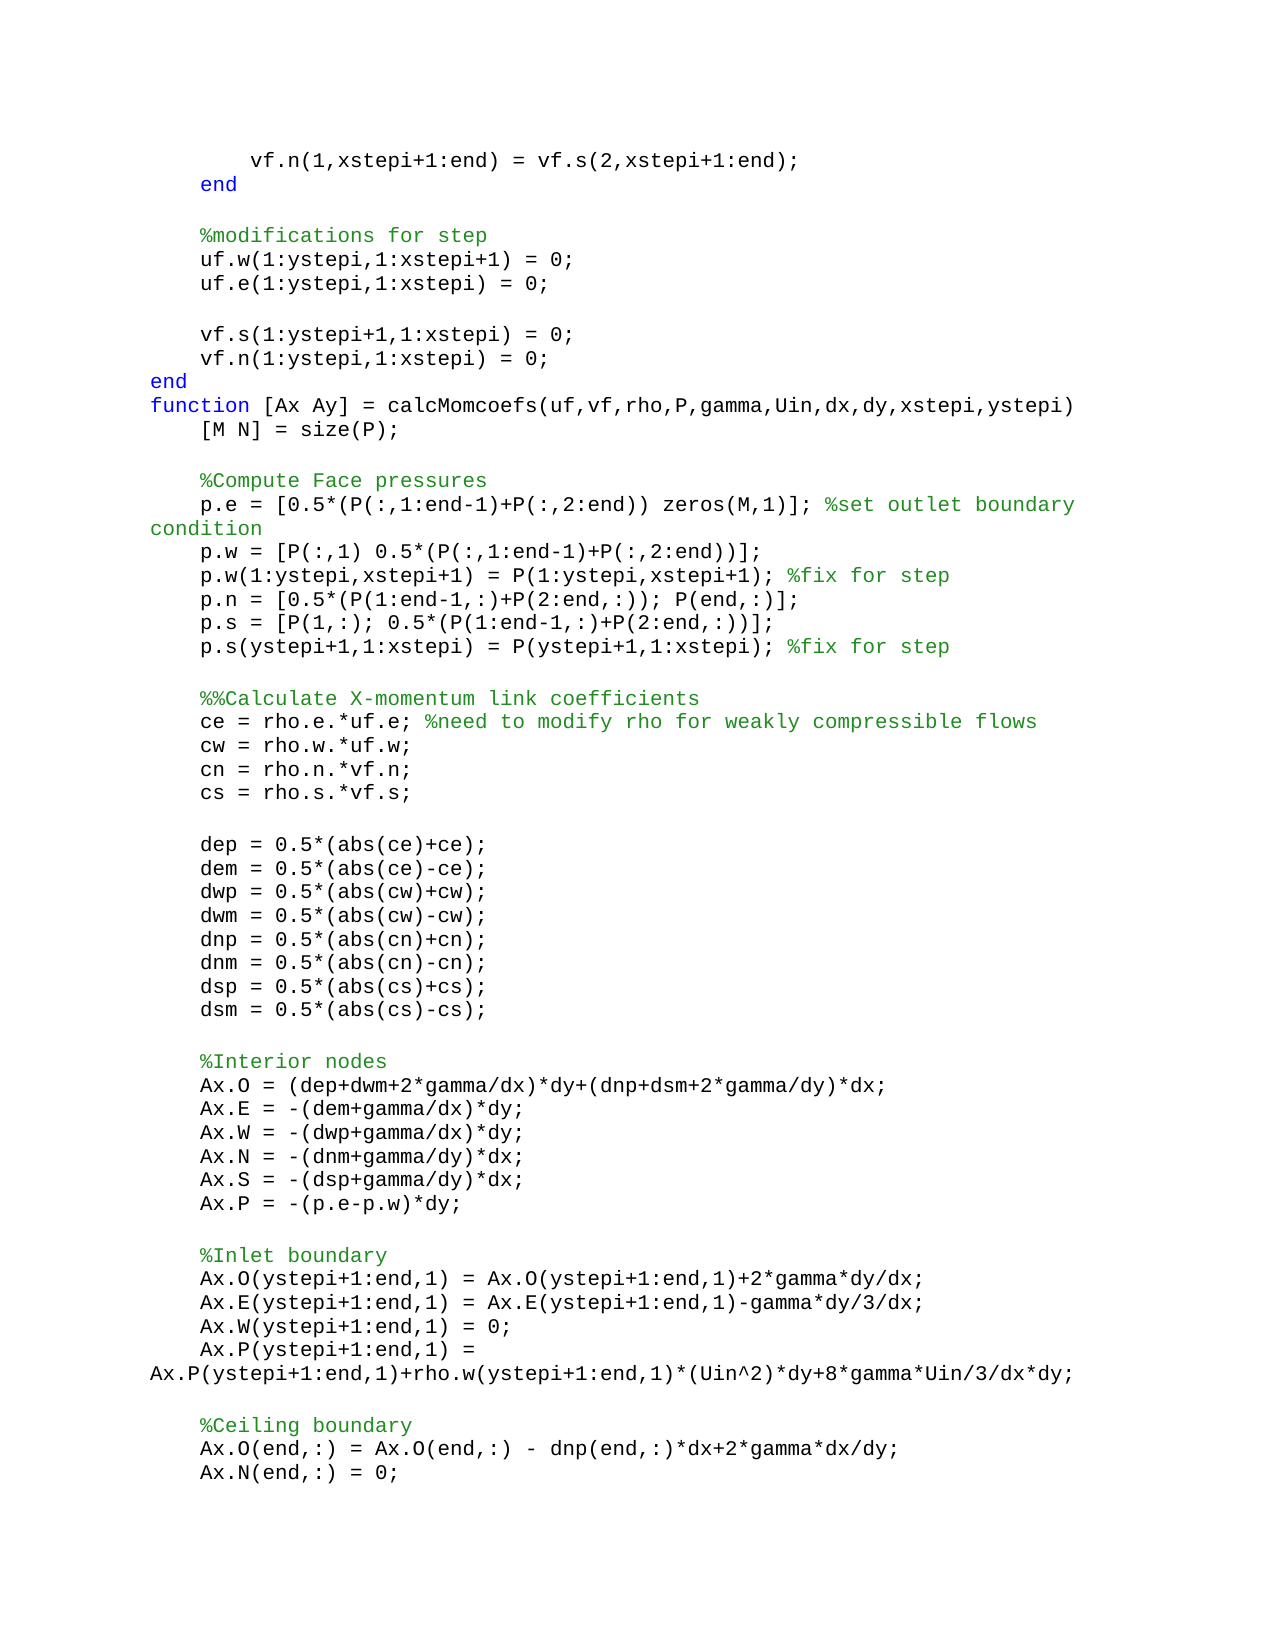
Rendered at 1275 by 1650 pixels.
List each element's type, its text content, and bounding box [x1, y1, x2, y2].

text p.s = [P(1,:); 0.5*(P(1:end-1,:)+P(2:end,:))]; [150, 612, 1125, 636]
text vf.s(1:ystepi+1,1:xstepi) = 0; [150, 324, 1125, 348]
text end [150, 372, 1125, 395]
text cs = rho.s.*vf.s; [150, 782, 1125, 806]
text dnm = 0.5*(abs(cn)-cn); [150, 952, 1125, 976]
text end [150, 174, 1125, 197]
text dnp = 0.5*(abs(cn)+cn); [150, 928, 1125, 952]
text p.s(ystepi+1,1:xstepi) = P(ystepi+1,1:xstepi); %fix for step [150, 636, 1125, 660]
text %Inlet boundary [150, 1245, 1125, 1268]
text p.e = [0.5*(P(:,1:end-1)+P(:,2:end)) zeros(M,1)]; %set outlet boundary condition [150, 494, 1125, 541]
text %Ceiling boundary [150, 1414, 1125, 1438]
text dsm = 0.5*(abs(cs)-cs); [150, 999, 1125, 1023]
text function [Ax Ay] = calcMomcoefs(uf,vf,rho,P,gamma,Uin,dx,dy,xstepi,ystepi) [150, 395, 1125, 419]
text cw = rho.w.*uf.w; [150, 735, 1125, 759]
text p.w(1:ystepi,xstepi+1) = P(1:ystepi,xstepi+1); %fix for step [150, 565, 1125, 589]
text uf.e(1:ystepi,1:xstepi) = 0; [150, 273, 1125, 296]
text dem = 0.5*(abs(ce)-ce); [150, 858, 1125, 881]
text %Compute Face pressures [150, 471, 1125, 494]
text vf.n(1:ystepi,1:xstepi) = 0; [150, 348, 1125, 372]
text Ax.N(end,:) = 0; [150, 1462, 1125, 1486]
text Ax.N = -(dnm+gamma/dy)*dx; [150, 1146, 1125, 1169]
text Ax.S = -(dsp+gamma/dy)*dx; [150, 1169, 1125, 1193]
text vf.n(1,xstepi+1:end) = vf.s(2,xstepi+1:end); [150, 150, 1125, 174]
text %modifications for step [150, 225, 1125, 249]
text Ax.O(ystepi+1:end,1) = Ax.O(ystepi+1:end,1)+2*gamma*dy/dx; [150, 1268, 1125, 1292]
text dwp = 0.5*(abs(cw)+cw); [150, 881, 1125, 905]
text Ax.E = -(dem+gamma/dx)*dy; [150, 1098, 1125, 1122]
text Ax.W(ystepi+1:end,1) = 0; [150, 1316, 1125, 1339]
text Ax.O = (dep+dwm+2*gamma/dx)*dy+(dnp+dsm+2*gamma/dy)*dx; [150, 1075, 1125, 1098]
text ce = rho.e.*uf.e; %need to modify rho for weakly compressible flows [150, 711, 1125, 735]
text Ax.W = -(dwp+gamma/dx)*dy; [150, 1122, 1125, 1146]
text dsp = 0.5*(abs(cs)+cs); [150, 976, 1125, 999]
text %Interior nodes [150, 1051, 1125, 1075]
text Ax.P(ystepi+1:end,1) = Ax.P(ystepi+1:end,1)+rho.w(ystepi+1:end,1)*(Uin^2)*dy+8*gamma*Uin/3/dx*dy; [150, 1339, 1125, 1387]
text cn = rho.n.*vf.n; [150, 759, 1125, 782]
text p.w = [P(:,1) 0.5*(P(:,1:end-1)+P(:,2:end))]; [150, 541, 1125, 565]
text Ax.E(ystepi+1:end,1) = Ax.E(ystepi+1:end,1)-gamma*dy/3/dx; [150, 1292, 1125, 1316]
text [M N] = size(P); [150, 419, 1125, 442]
text Ax.O(end,:) = Ax.O(end,:) - dnp(end,:)*dx+2*gamma*dx/dy; [150, 1438, 1125, 1462]
text dwm = 0.5*(abs(cw)-cw); [150, 905, 1125, 928]
text uf.w(1:ystepi,1:xstepi+1) = 0; [150, 249, 1125, 273]
text p.n = [0.5*(P(1:end-1,:)+P(2:end,:)); P(end,:)]; [150, 589, 1125, 612]
text dep = 0.5*(abs(ce)+ce); [150, 834, 1125, 858]
text Ax.P = -(p.e-p.w)*dy; [150, 1193, 1125, 1217]
text %%Calculate X-momentum link coefficients [150, 688, 1125, 711]
